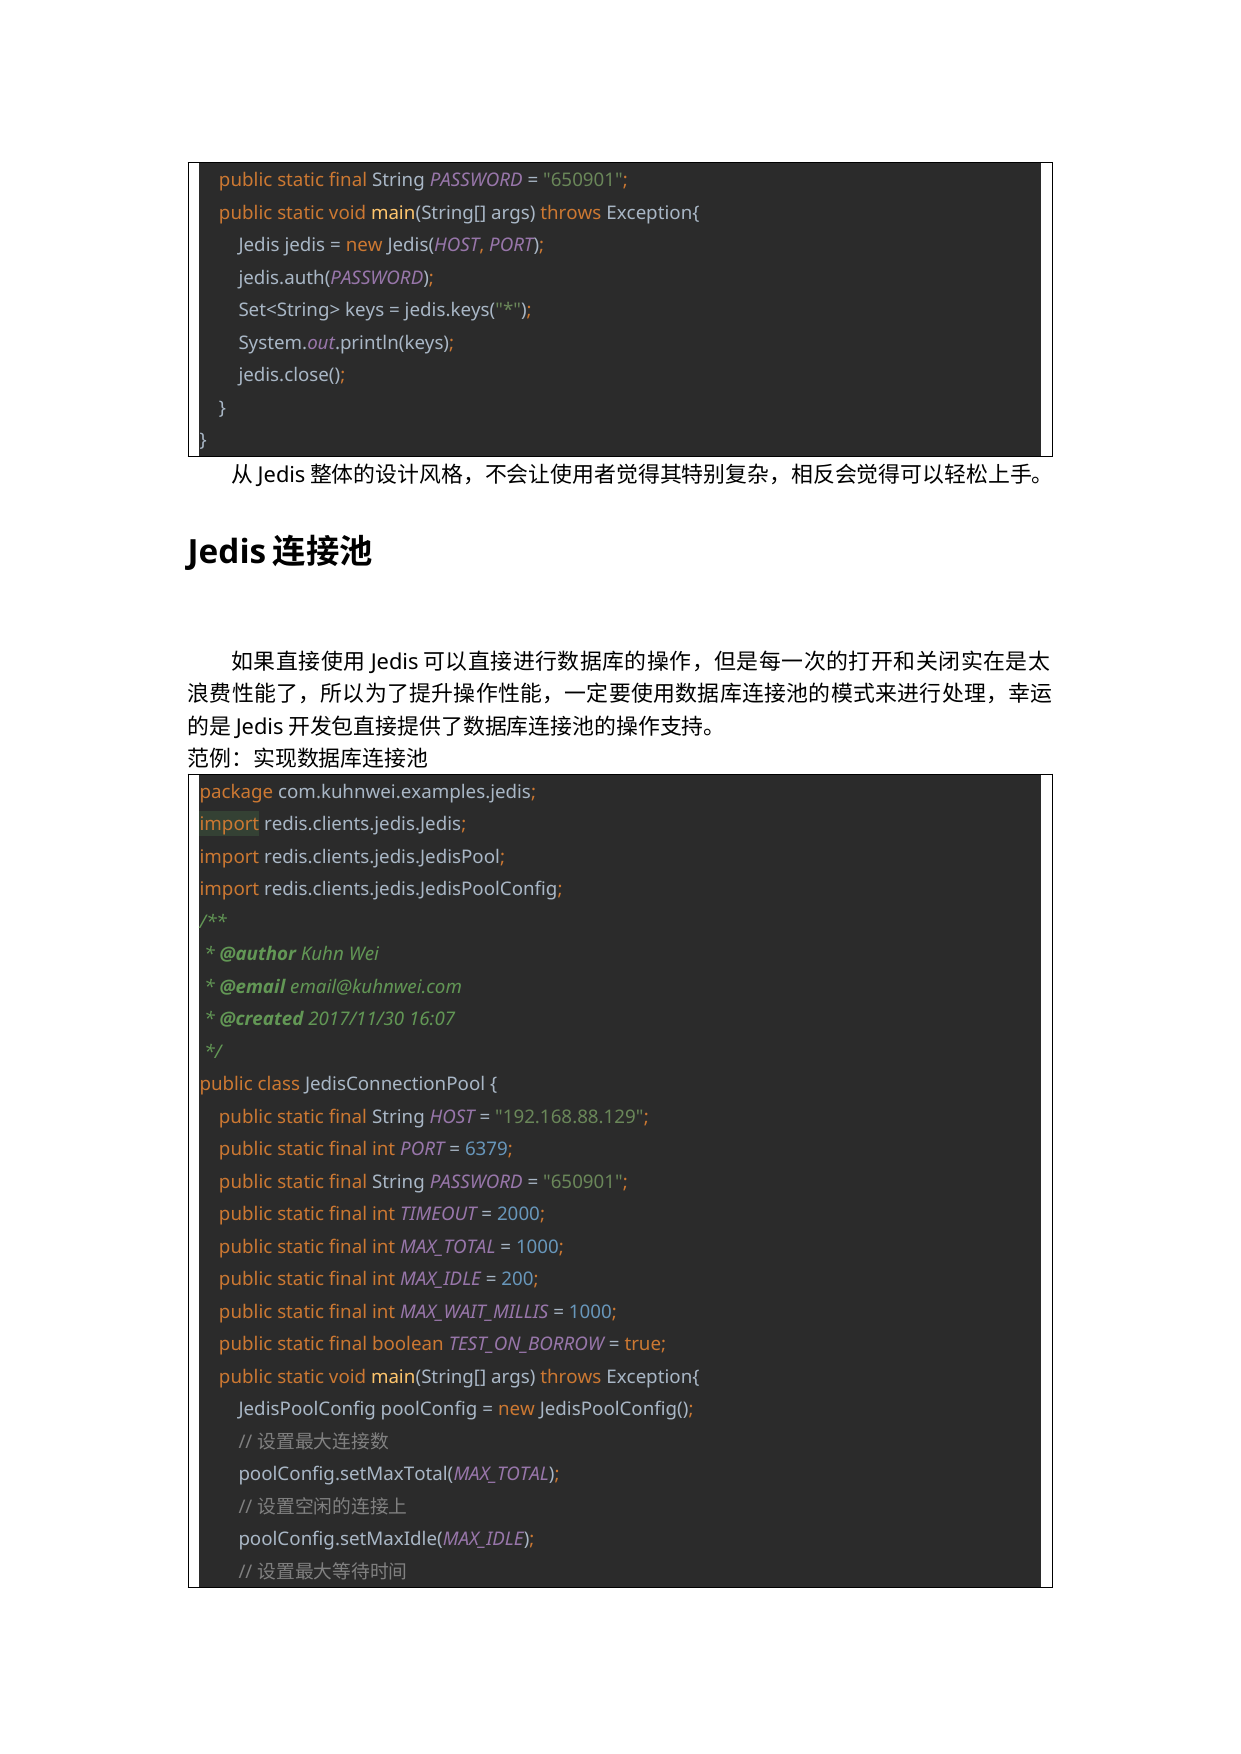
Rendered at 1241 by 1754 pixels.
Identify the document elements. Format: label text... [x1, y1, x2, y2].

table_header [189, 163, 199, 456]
text 范例：实现数据库连接池 [187, 741, 1053, 773]
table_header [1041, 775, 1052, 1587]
text 从Jedis整体的设计风格，不会让使用者觉得其特别复杂，相反会觉得可以轻松上手。 [187, 457, 1053, 489]
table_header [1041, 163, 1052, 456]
subtitle Jedis连接池 [187, 516, 1053, 581]
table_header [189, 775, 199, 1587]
text 如果直接使用Jedis可以直接进行数据库的操作，但是每一次的打开和关闭实在是太浪费性能了，所以为了提升操作性能，一定要使用数据库连接池的模式来进行处理，幸运的是Jedis开发包直接提供了数据库连接池的操作支持。 [187, 643, 1053, 741]
